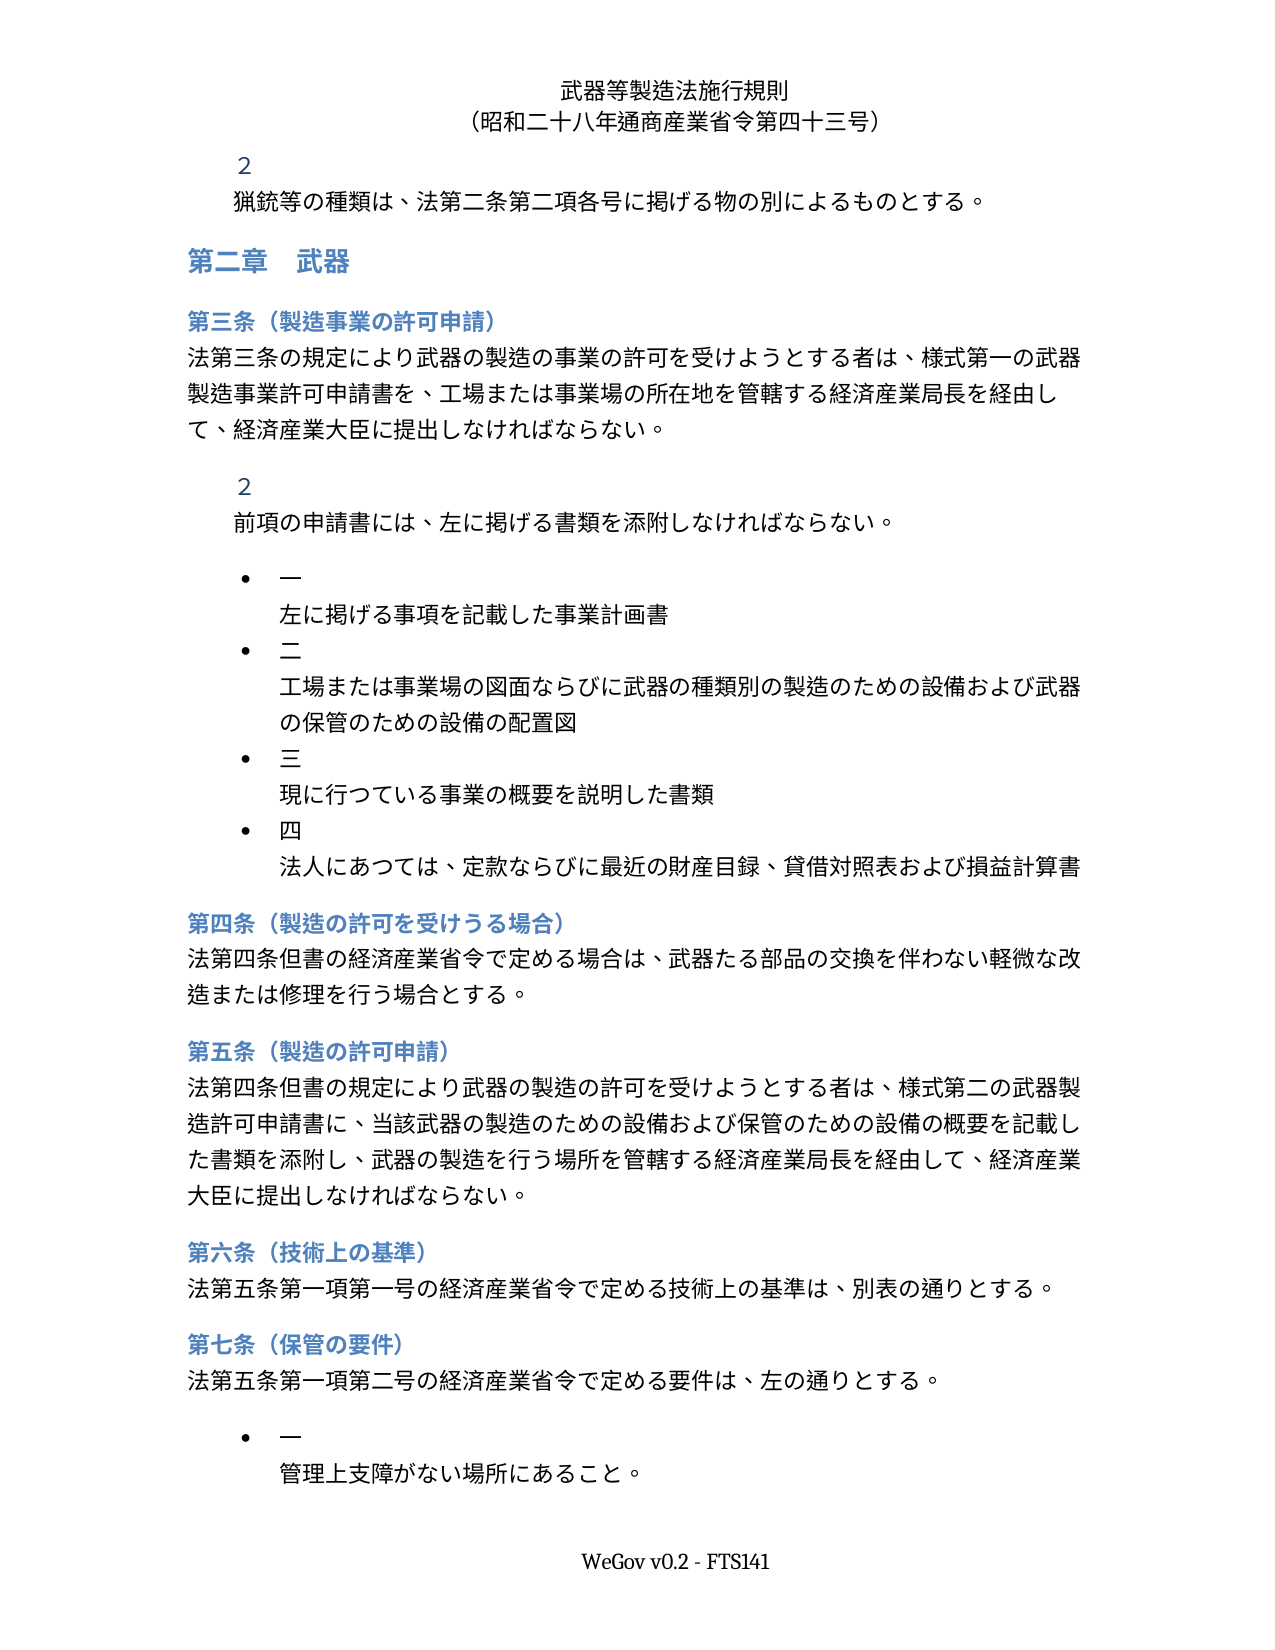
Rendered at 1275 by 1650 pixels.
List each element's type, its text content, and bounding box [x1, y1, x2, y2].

list 一 左に掲げる事項を記載した事業計画書 [242, 563, 1087, 630]
text 前項の申請書には、左に掲げる書類を添附しなければならない。 [233, 506, 1087, 538]
text 猟銃等の種類は、法第二条第二項各号に掲げる物の別によるものとする。 [233, 186, 1087, 217]
subtitle ２ [233, 471, 1087, 502]
text 法第五条第一項第二号の経済産業省令で定める要件は、左の通りとする。 [187, 1365, 1087, 1397]
list 三 現に行つている事業の概要を説明した書類 [242, 743, 1087, 810]
subtitle 第三条（製造事業の許可申請） [187, 306, 1087, 337]
list 一 管理上支障がない場所にあること。 [242, 1422, 1087, 1489]
list 四 法人にあつては、定款ならびに最近の財産目録、貸借対照表および損益計算書 [242, 815, 1087, 882]
text 法第四条但書の経済産業省令で定める場合は、武器たる部品の交換を伴わない軽微な改造または修理を行う場合とする。 [187, 943, 1087, 1011]
subtitle 第二章 武器 [187, 243, 1087, 279]
text 法第四条但書の規定により武器の製造の許可を受けようとする者は、様式第二の武器製造許可申請書に、当該武器の製造のための設備および保管のための設備の概要を記載した書類を添附し、武器の製造を行う場所を管轄する経済産業局長を経由して、経済産業大臣に提出しなければならない。 [187, 1072, 1087, 1211]
text 法第三条の規定により武器の製造の事業の許可を受けようとする者は、様式第一の武器製造事業許可申請書を、工場または事業場の所在地を管轄する経済産業局長を経由して、経済産業大臣に提出しなければならない。 [187, 342, 1087, 445]
subtitle ２ [233, 150, 1087, 181]
subtitle 第六条（技術上の基準） [187, 1237, 1087, 1268]
text 法第五条第一項第一号の経済産業省令で定める技術上の基準は、別表の通りとする。 [187, 1273, 1087, 1304]
subtitle 第五条（製造の許可申請） [187, 1036, 1087, 1067]
subtitle 第四条（製造の許可を受けうる場合） [187, 907, 1087, 939]
list 二 工場または事業場の図面ならびに武器の種類別の製造のための設備および武器の保管のための設備の配置図 [242, 635, 1087, 738]
subtitle 第七条（保管の要件） [187, 1329, 1087, 1361]
